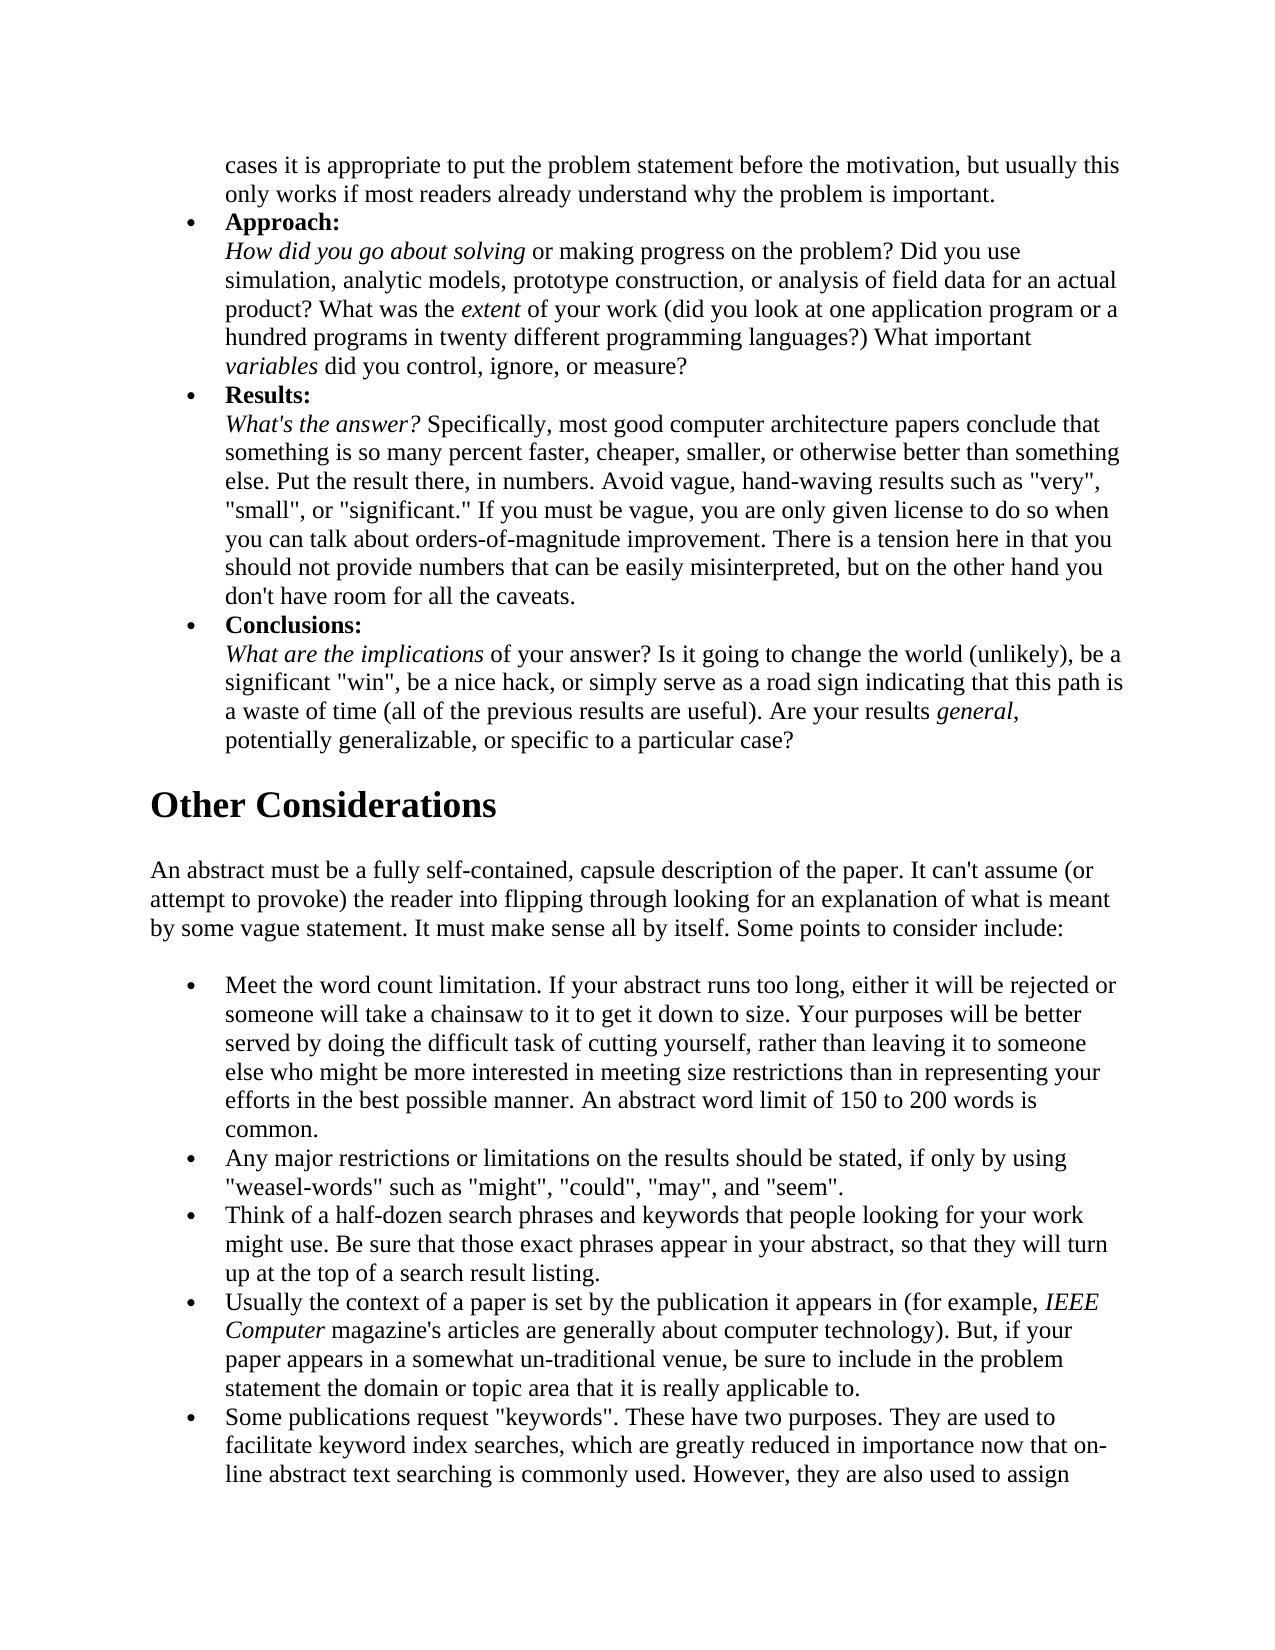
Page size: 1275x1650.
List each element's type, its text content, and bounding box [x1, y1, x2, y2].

text An abstract must be a fully self-contained, capsule description of the paper. It can't assume (or attempt to provoke) the reader into flipping through looking for an explanation of what is meant by some vague statement. It must make sense all by itself. Some points to consider include: [150, 855, 1125, 941]
list Meet the word count limitation. If your abstract runs too long, either it will be rejected or someone will take a chainsaw to it to get it down to size. Your purposes will be better served by doing the difficult task of cutting yourself, rather than leaving it to someone else who might be more interested in meeting size restrictions than in representing your efforts in the best possible manner. An abstract word limit of 150 to 200 words is common. [187, 971, 1125, 1143]
list Usually the context of a paper is set by the publication it appears in (for example, IEEE Computer magazine's articles are generally about computer technology). But, if your paper appears in a somewhat un-traditional venue, be sure to include in the problem statement the domain or topic area that it is really applicable to. [187, 1287, 1125, 1402]
list Any major restrictions or limitations on the results should be stated, if only by using "weasel-words" such as "might", "could", "may", and "seem". [187, 1143, 1125, 1201]
list Conclusions: What are the implications of your answer? Is it going to change the world (unlikely), be a significant "win", be a nice hack, or simply serve as a road sign indicating that this path is a waste of time (all of the previous results are useful). Are your results general, potentially generalizable, or specific to a particular case? [187, 610, 1125, 754]
list Results: What's the answer? Specifically, most good computer architecture papers conclude that something is so many percent faster, cheaper, smaller, or otherwise better than something else. Put the result there, in numbers. Avoid vague, hand-waving results such as "very", "small", or "significant." If you must be vague, you are only given license to do so when you can talk about orders-of-magnitude improvement. There is a tension here in that you should not provide numbers that can be easily misinterpreted, but on the other hand you don't have room for all the caveats. [187, 380, 1125, 610]
list Think of a half-dozen search phrases and keywords that people looking for your work might use. Be sure that those exact phrases appear in your abstract, so that they will turn up at the top of a search result listing. [187, 1201, 1125, 1287]
text Other Considerations [150, 783, 1125, 826]
list Approach: How did you go about solving or making progress on the problem? Did you use simulation, analytic models, prototype construction, or analysis of field data for an actual product? What was the extent of your work (did you look at one application program or a hundred programs in twenty different programming languages?) What important variables did you control, ignore, or measure? [187, 207, 1125, 380]
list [187, 1402, 1125, 1488]
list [187, 150, 1125, 207]
